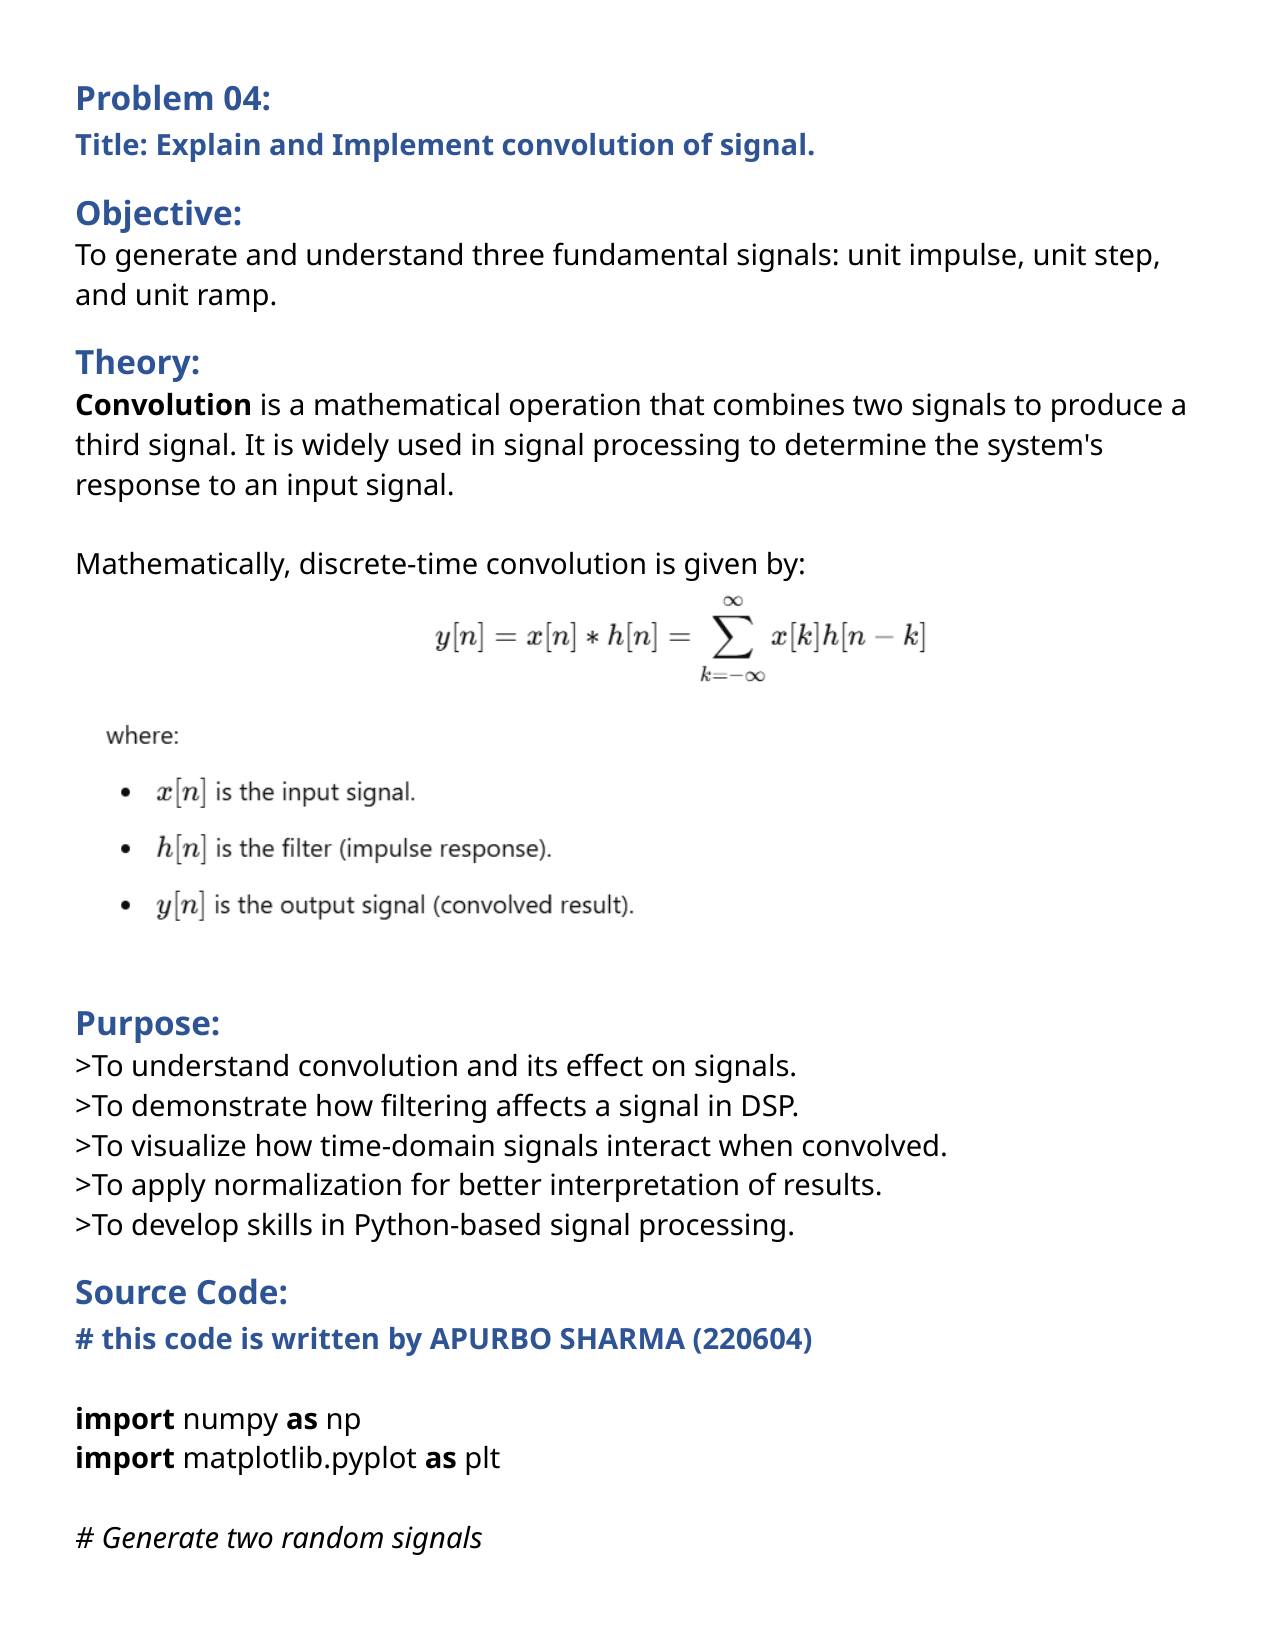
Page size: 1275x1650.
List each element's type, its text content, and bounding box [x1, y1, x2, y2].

subtitle Purpose: [75, 1000, 1200, 1046]
text import numpy as np [75, 1358, 1200, 1438]
text >To visualize how time-domain signals interact when convolved. [75, 1125, 1200, 1165]
subtitle Title: Explain and Implement convolution of signal. [75, 124, 1200, 164]
subtitle Objective: [75, 189, 1200, 235]
text Convolution is a mathematical operation that combines two signals to produce a third signal. It is widely used in signal processing to determine the system's response to an input signal. [75, 384, 1200, 503]
subtitle Theory: [75, 339, 1200, 384]
text >To apply normalization for better interpretation of results. [75, 1165, 1200, 1204]
subtitle Source Code: [75, 1269, 1200, 1314]
picture [75, 582, 1113, 936]
text >To understand convolution and its effect on signals. [75, 1046, 1200, 1085]
text # Generate two random signals [75, 1517, 1200, 1557]
text To generate and understand three fundamental signals: unit impulse, unit step, and unit ramp. [75, 235, 1200, 314]
text >To develop skills in Python-based signal processing. [75, 1204, 1200, 1244]
text >To demonstrate how filtering affects a signal in DSP. [75, 1085, 1200, 1125]
text import matplotlib.pyplot as plt [75, 1438, 1200, 1477]
text Mathematically, discrete-time convolution is given by: [75, 543, 1200, 583]
subtitle Problem 04: [75, 75, 1200, 120]
subtitle # this code is written by APURBO SHARMA (220604) [75, 1319, 1200, 1358]
